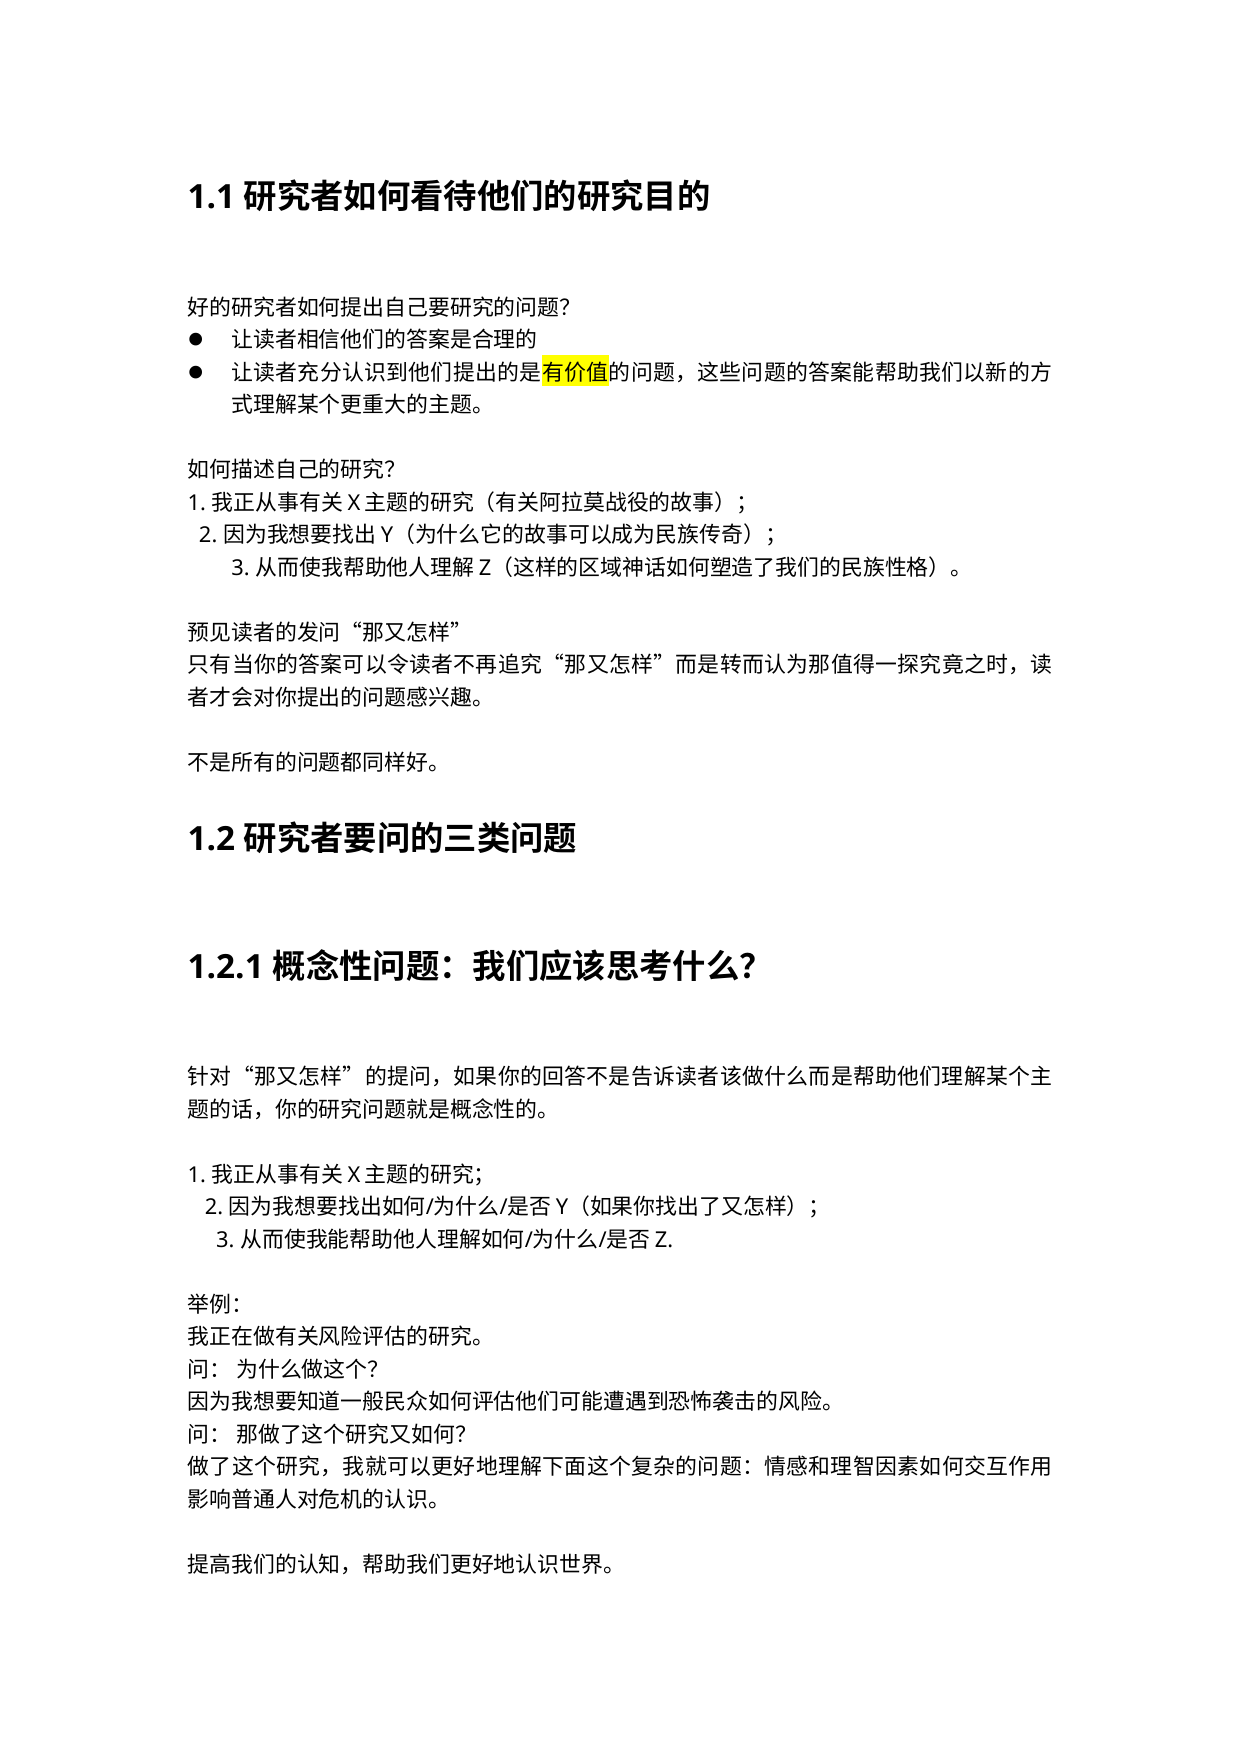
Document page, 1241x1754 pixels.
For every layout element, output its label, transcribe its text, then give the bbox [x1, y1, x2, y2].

text 做了这个研究，我就可以更好地理解下面这个复杂的问题：情感和理智因素如何交互作用影响普通人对危机的认识。 [187, 1449, 1053, 1514]
list 让读者充分认识到他们提出的是有价值的问题，这些问题的答案能帮助我们以新的方式理解某个更重大的主题。 [187, 354, 1053, 419]
text 举例： [187, 1286, 1053, 1319]
text 不是所有的问题都同样好。 [187, 744, 1053, 777]
subtitle 1.2 研究者要问的三类问题 [187, 804, 1053, 869]
text 2. 因为我想要找出Y（为什么它的故事可以成为民族传奇）； [187, 517, 1053, 549]
text 3. 从而使我能帮助他人理解如何/为什么/是否Z. [187, 1221, 1053, 1254]
text 预见读者的发问“那又怎样” [187, 614, 1053, 647]
text 提高我们的认知，帮助我们更好地认识世界。 [187, 1546, 1053, 1579]
text 针对“那又怎样”的提问，如果你的回答不是告诉读者该做什么而是帮助他们理解某个主题的话，你的研究问题就是概念性的。 [187, 1059, 1053, 1124]
text 问： 为什么做这个？ [187, 1351, 1053, 1384]
text 如何描述自己的研究？ [187, 452, 1053, 484]
text 2. 因为我想要找出如何/为什么/是否Y（如果你找出了又怎样）； [187, 1189, 1053, 1221]
text 1. 我正从事有关X主题的研究； [187, 1156, 1053, 1189]
text 1. 我正从事有关X主题的研究（有关阿拉莫战役的故事）； [187, 484, 1053, 517]
text 问： 那做了这个研究又如何？ [187, 1416, 1053, 1449]
text 只有当你的答案可以令读者不再追究“那又怎样”而是转而认为那值得一探究竟之时，读者才会对你提出的问题感兴趣。 [187, 647, 1053, 712]
text 我正在做有关风险评估的研究。 [187, 1319, 1053, 1351]
subtitle 1.1 研究者如何看待他们的研究目的 [187, 162, 1053, 227]
text 3. 从而使我帮助他人理解Z（这样的区域神话如何塑造了我们的民族性格）。 [187, 549, 1053, 582]
list 让读者相信他们的答案是合理的 [187, 322, 1053, 354]
text 因为我想要知道一般民众如何评估他们可能遭遇到恐怖袭击的风险。 [187, 1384, 1053, 1416]
text 好的研究者如何提出自己要研究的问题？ [187, 289, 1053, 322]
subtitle 1.2.1 概念性问题：我们应该思考什么？ [187, 931, 1053, 996]
